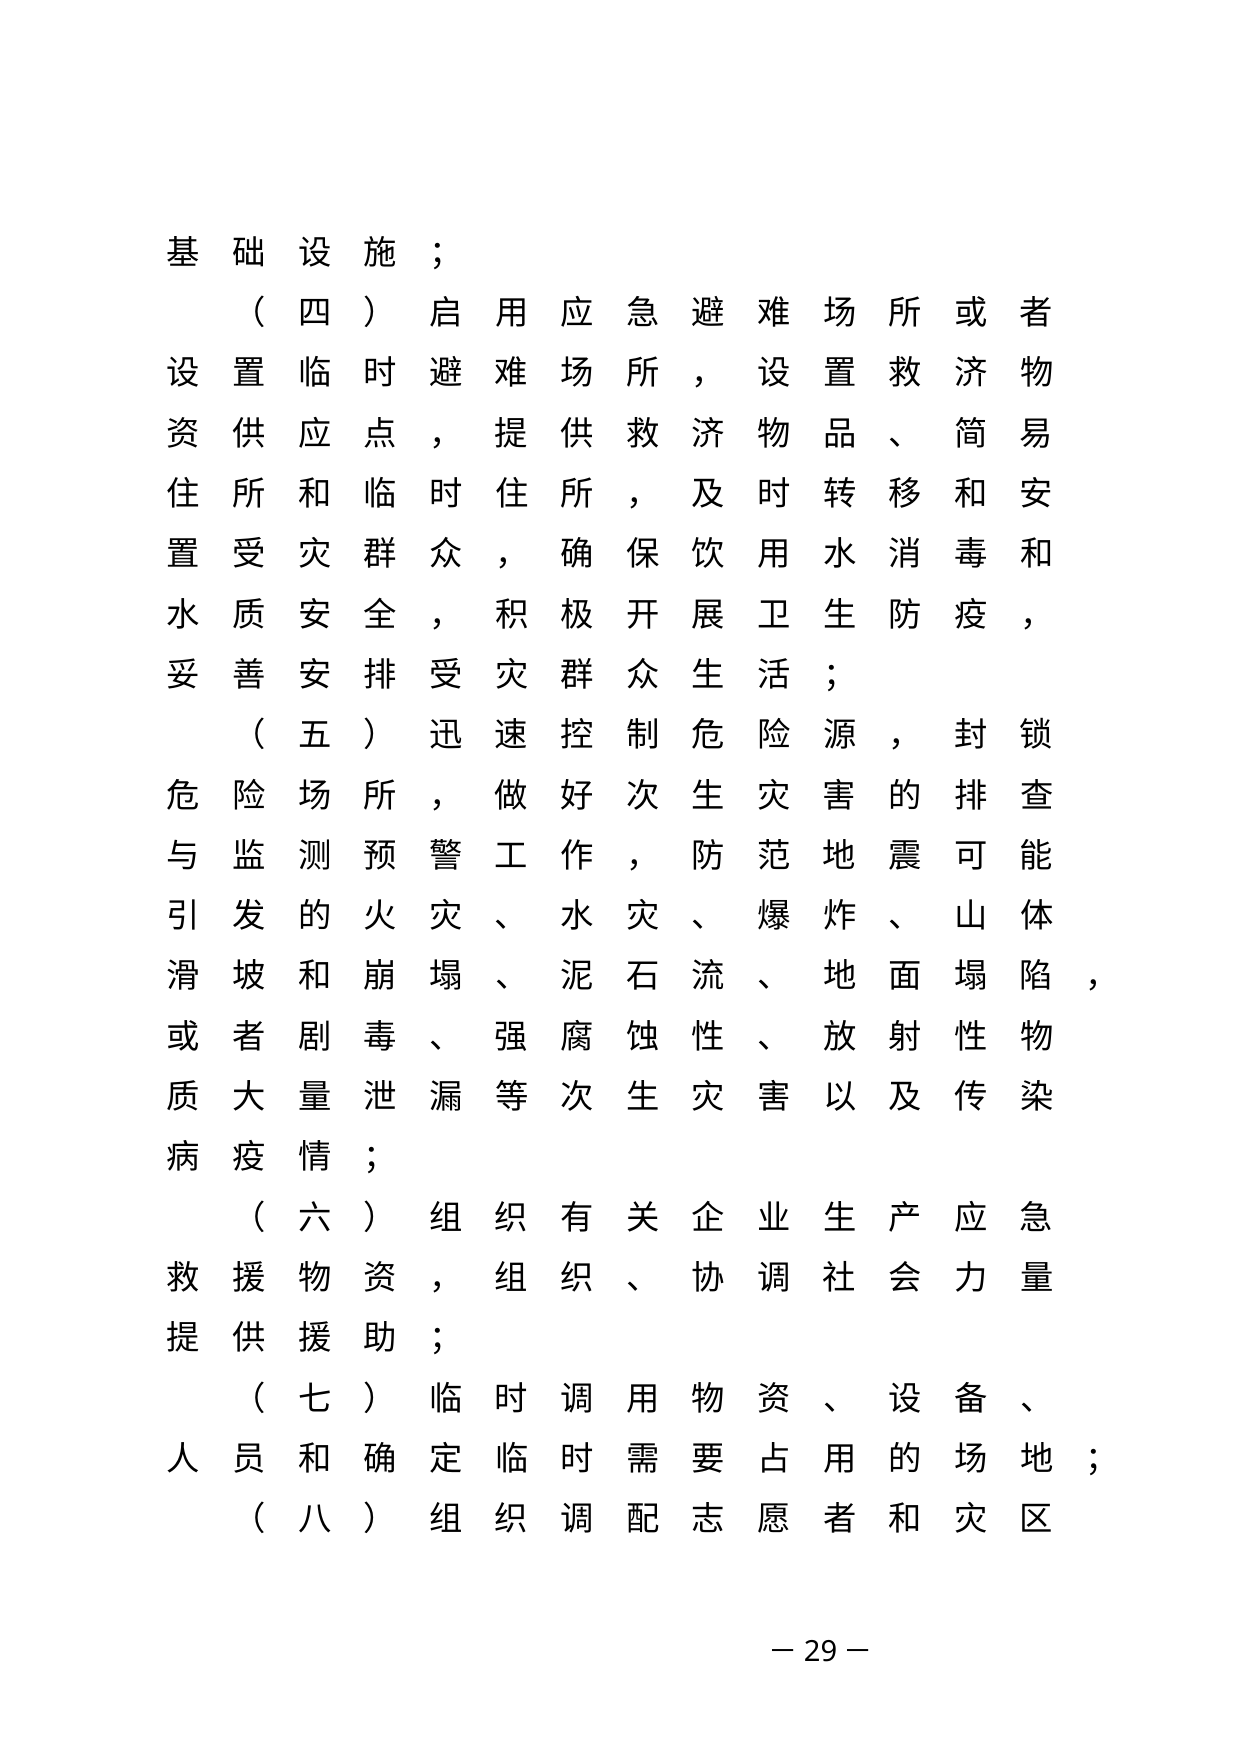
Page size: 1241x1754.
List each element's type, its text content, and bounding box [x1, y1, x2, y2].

text （六）组织有关企业生产应急救援物资，组织、协调社会力量提供援助； [167, 1184, 1085, 1365]
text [167, 219, 1085, 280]
text （四）启用应急避难场所或者设置临时避难场所，设置救济物资供应点，提供救济物品、简易住所和临时住所，及时转移和安置受灾群众，确保饮用水消毒和水质安全，积极开展卫生防疫，妥善安排受灾群众生活； [167, 280, 1085, 702]
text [167, 1486, 1085, 1546]
text （五）迅速控制危险源，封锁危险场所，做好次生灾害的排查与监测预警工作，防范地震可能引发的火灾、水灾、爆炸、山体滑坡和崩塌、泥石流、地面塌陷，或者剧毒、强腐蚀性、放射性物质大量泄漏等次生灾害以及传染病疫情； [167, 702, 1085, 1184]
text （七）临时调用物资、设备、人员和确定临时需要占用的场地； [167, 1365, 1085, 1486]
